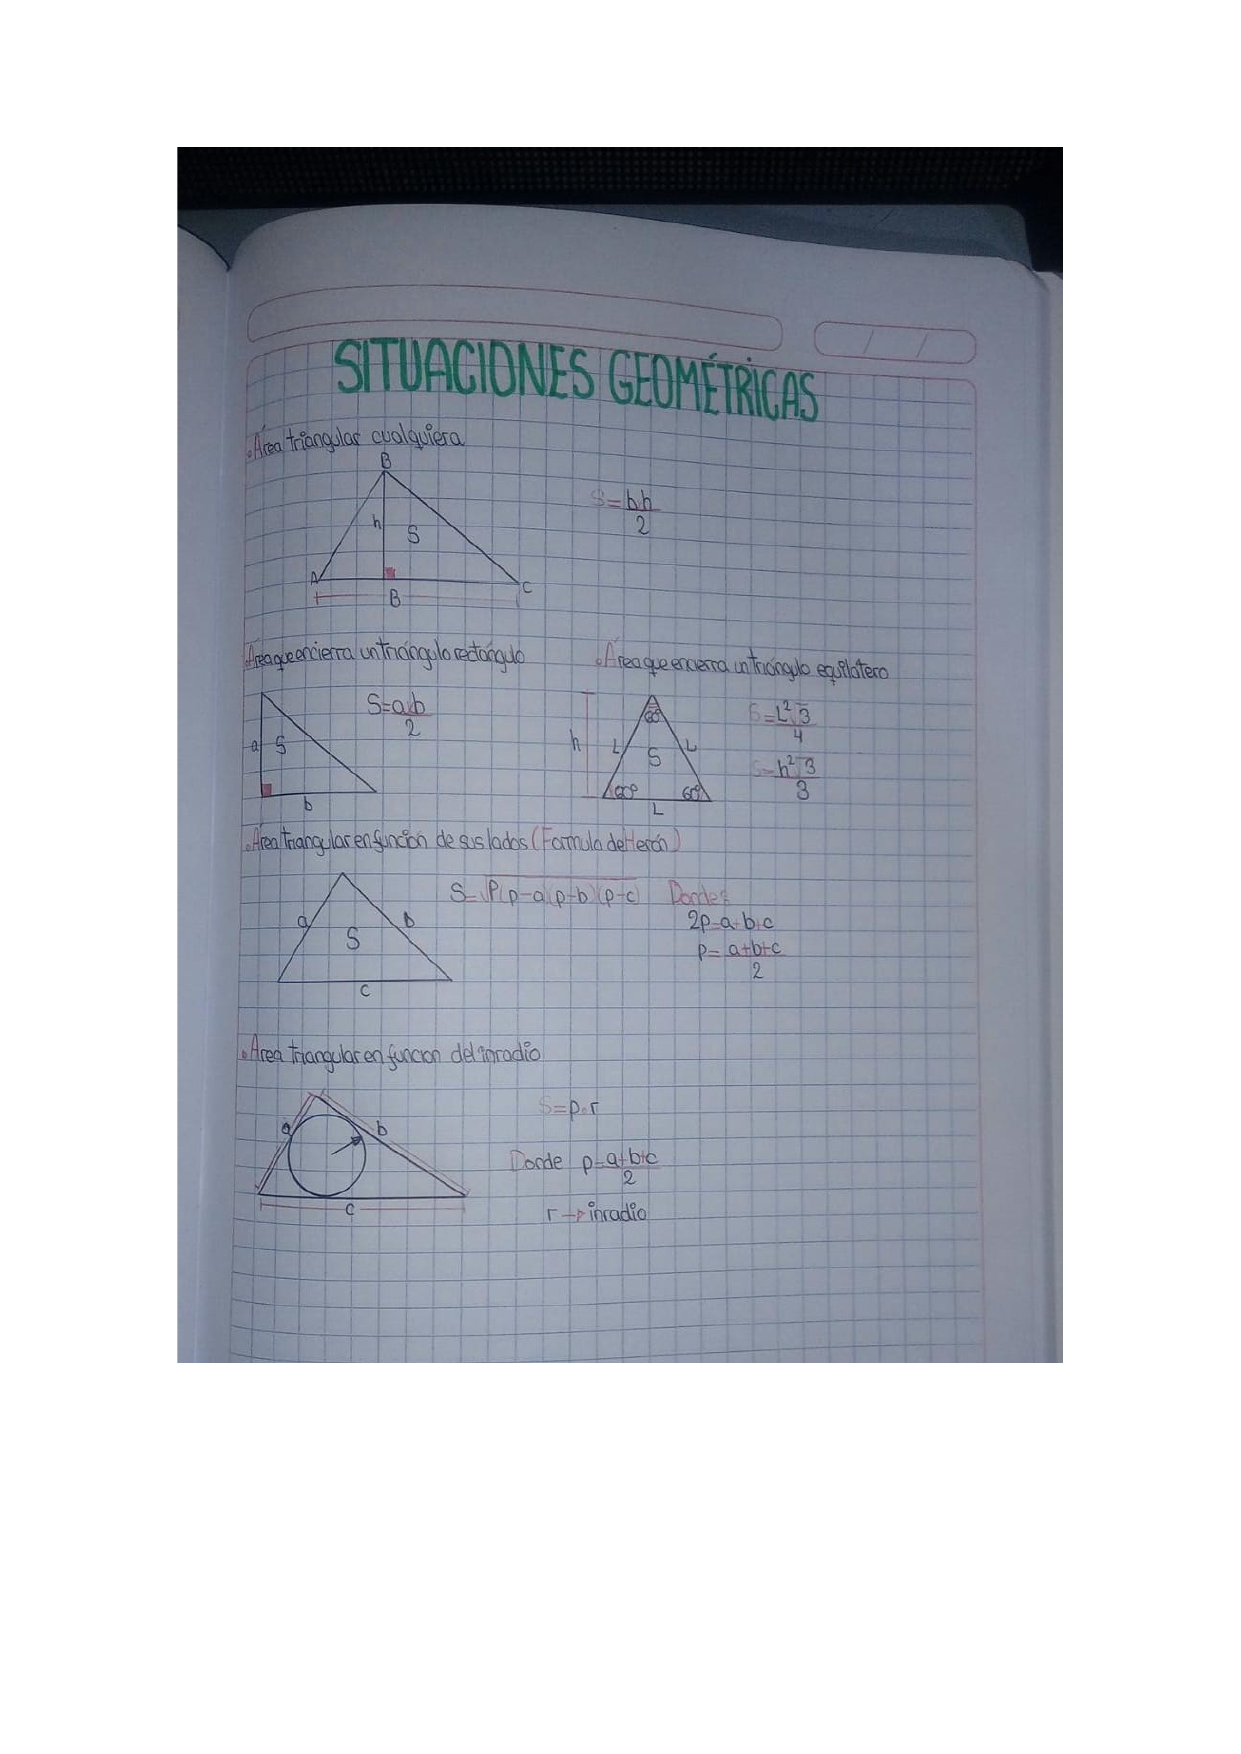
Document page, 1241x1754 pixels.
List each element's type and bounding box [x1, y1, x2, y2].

picture [177, 147, 1063, 1363]
